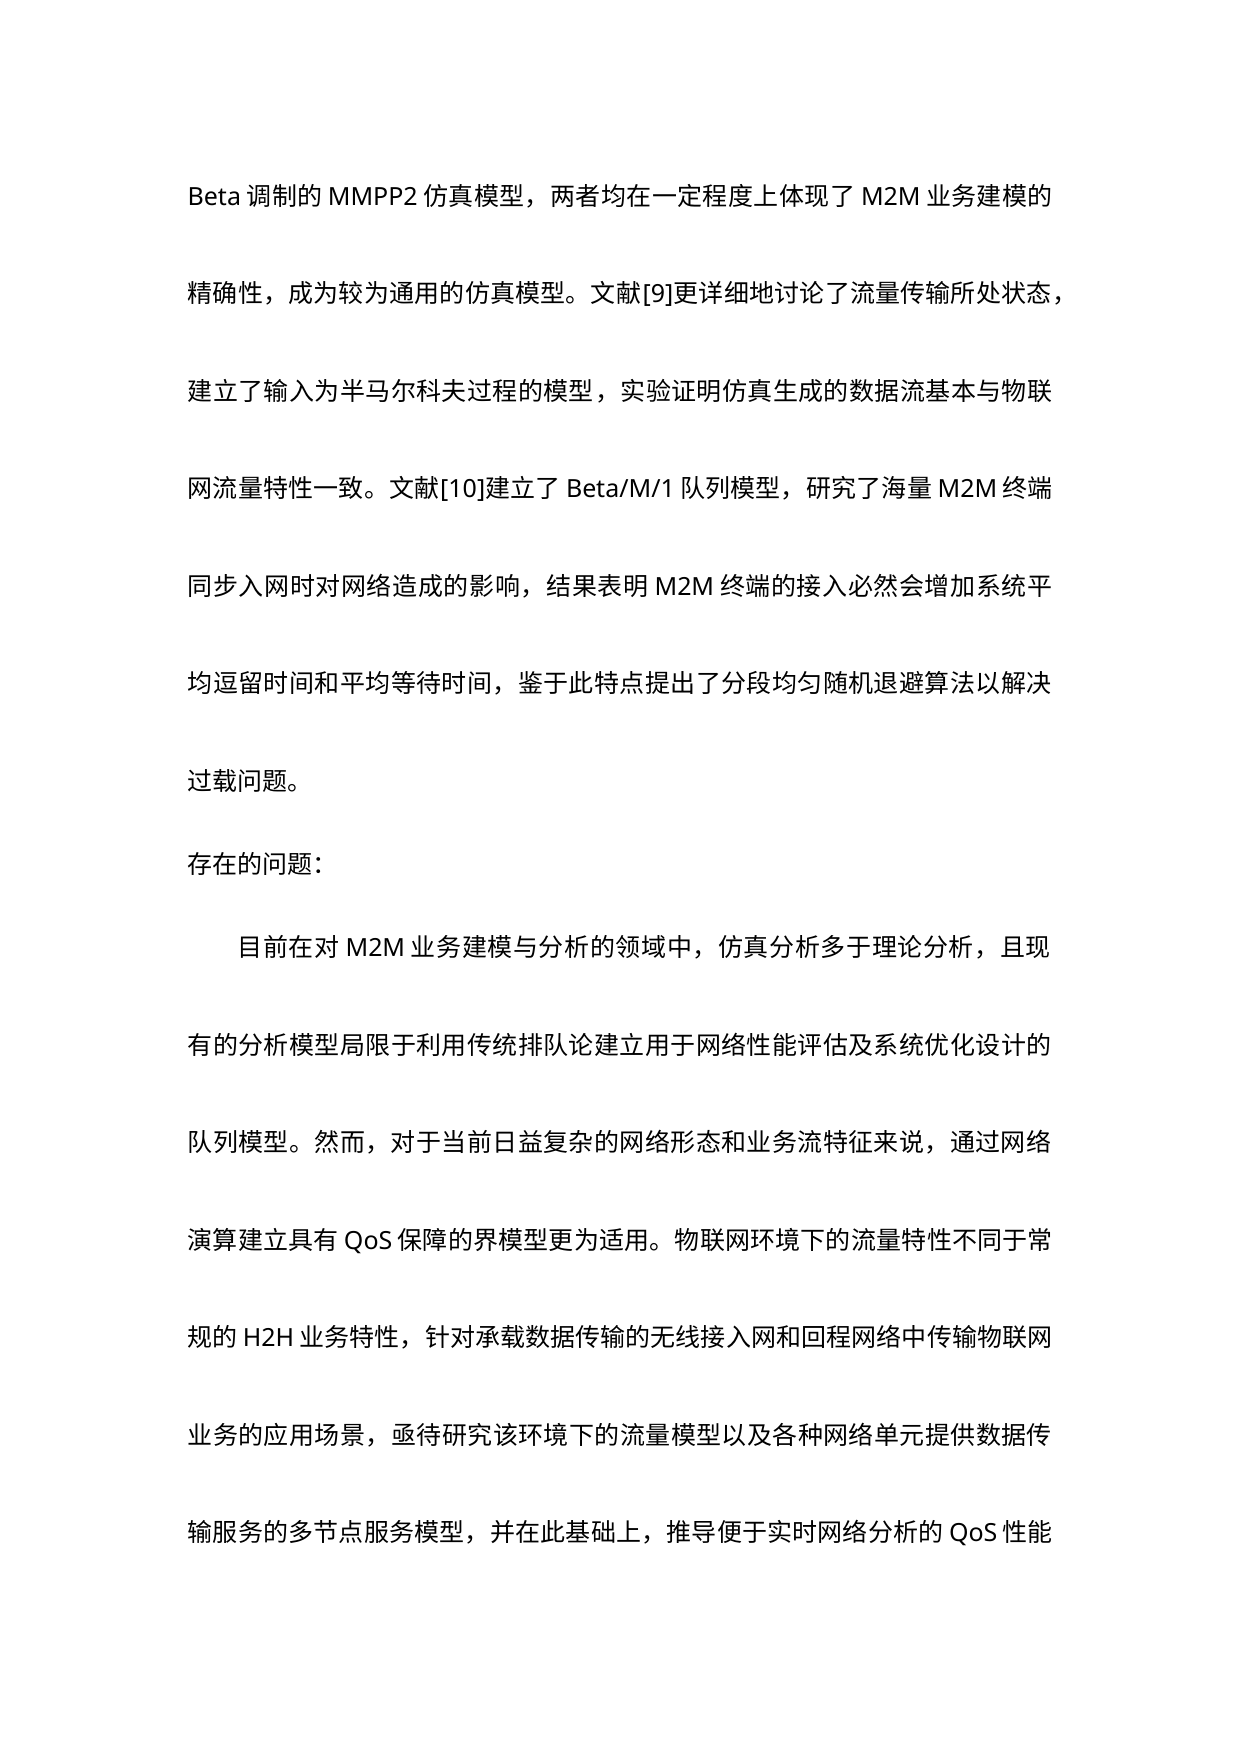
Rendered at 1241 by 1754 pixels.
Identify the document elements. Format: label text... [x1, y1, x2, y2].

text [187, 913, 1053, 1563]
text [187, 162, 1053, 812]
text 存在的问题： [187, 830, 1053, 895]
